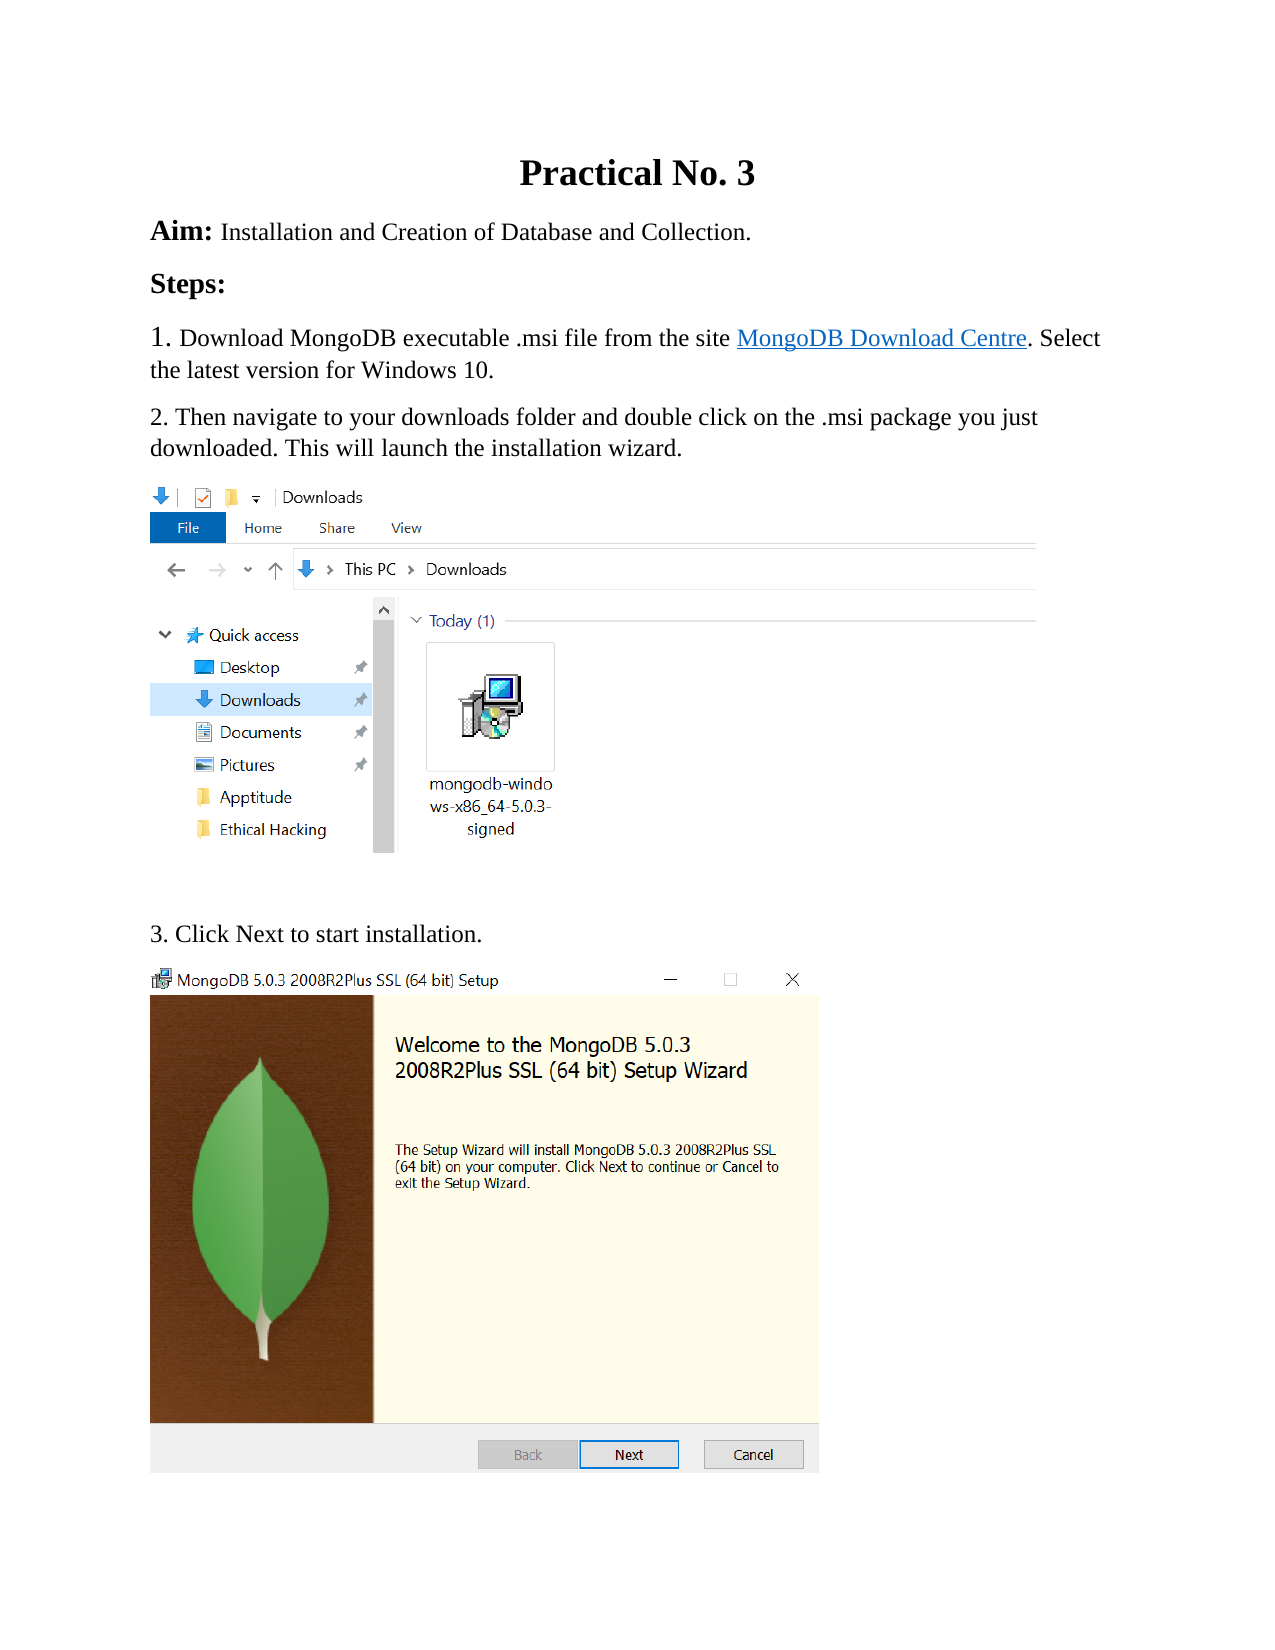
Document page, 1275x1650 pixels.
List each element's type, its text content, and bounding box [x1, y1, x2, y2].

text Practical No. 3 [150, 150, 1125, 193]
text Aim: Installation and Creation of Database and Collection. [150, 213, 1125, 247]
text 2. Then navigate to your downloads folder and double click on the .msi package you just downloaded. This will launch the installation wizard. [150, 402, 1125, 462]
text 3. Click Next to start installation. [150, 919, 1125, 948]
text 1. Download MongoDB executable .msi file from the site MongoDB Download Centre. Select the latest version for Windows 10. [150, 319, 1125, 383]
text Steps: [150, 266, 1125, 299]
picture [150, 966, 819, 1473]
picture [150, 481, 1037, 853]
